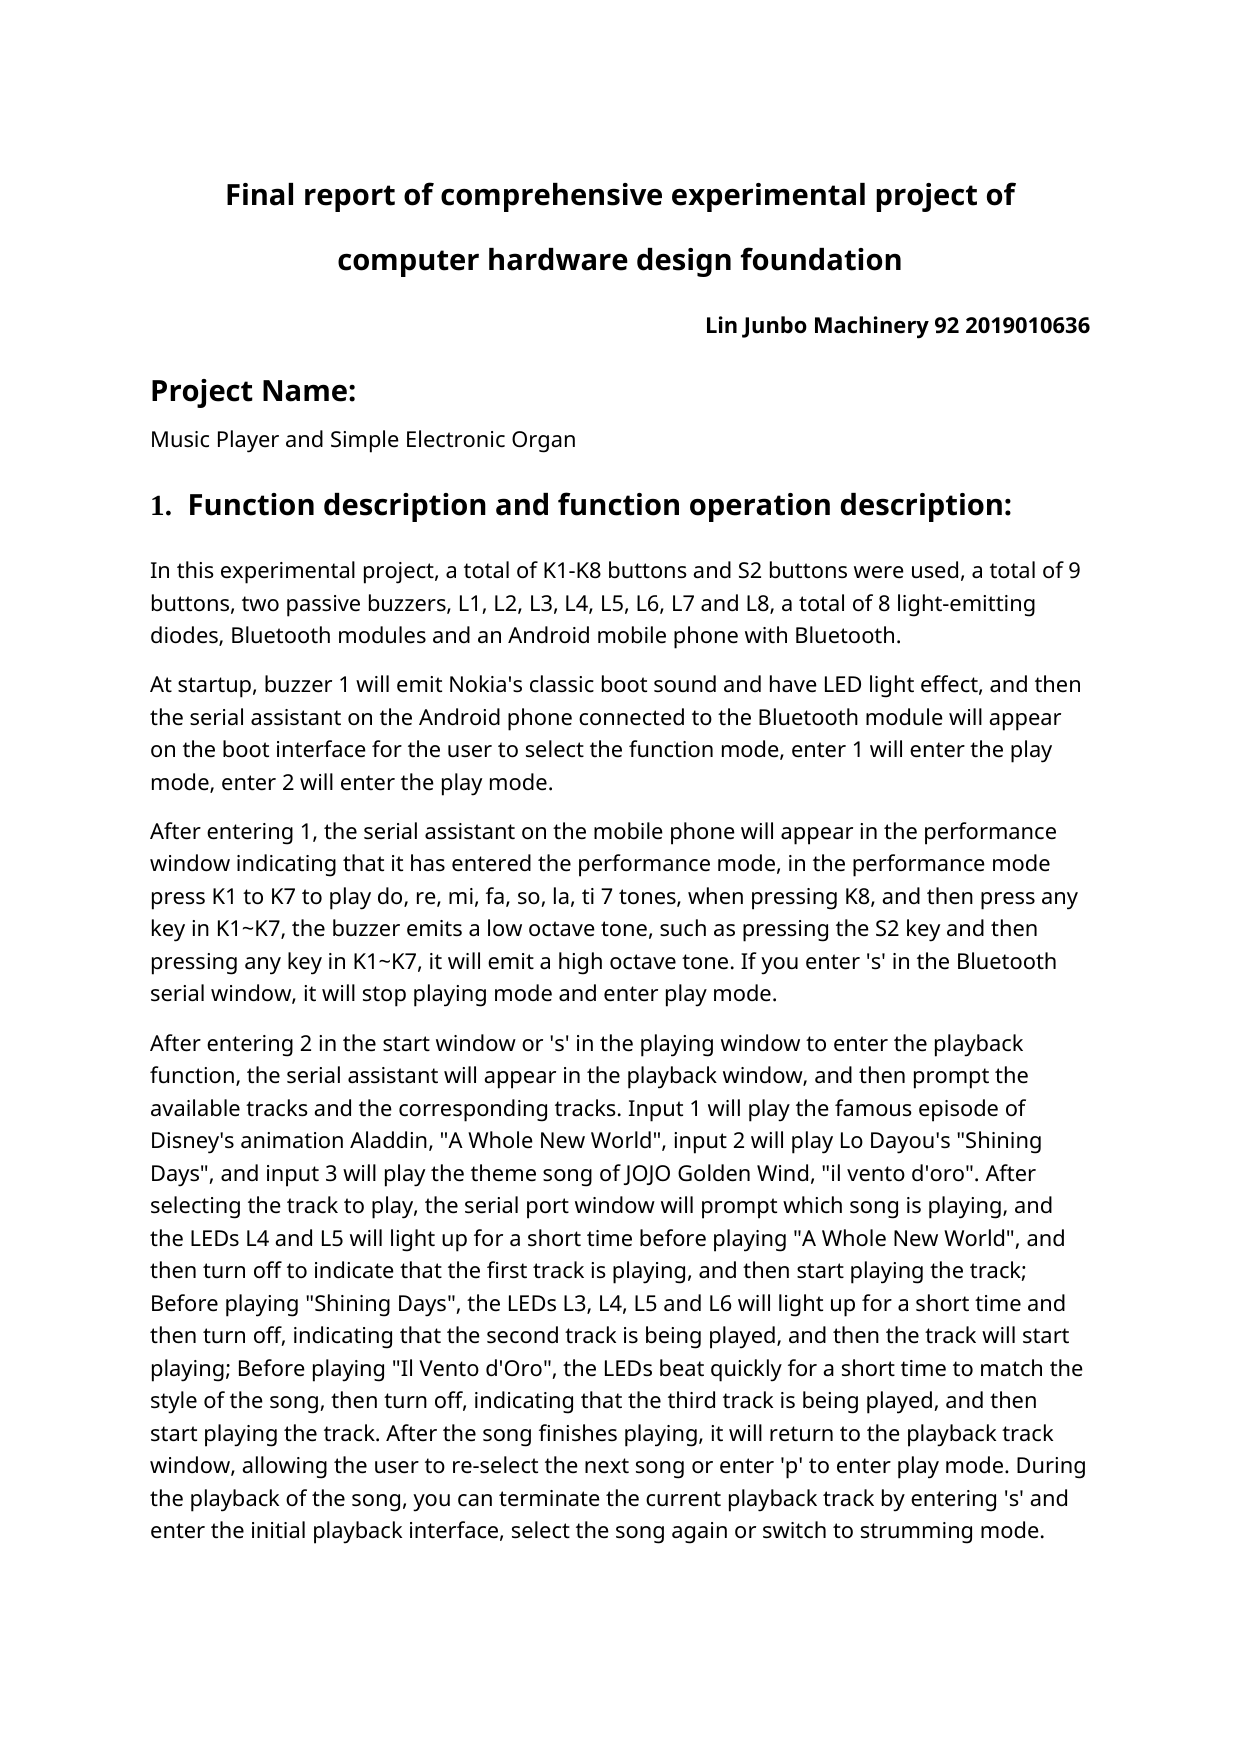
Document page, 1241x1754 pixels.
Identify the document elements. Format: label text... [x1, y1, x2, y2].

text Lin Junbo Machinery 92 2019010636 [150, 309, 1090, 341]
text Final report of comprehensive experimental project of computer hardware design foundation [150, 162, 1090, 292]
text After entering 1, the serial assistant on the mobile phone will appear in the performance window indicating that it has entered the performance mode, in the performance mode press K1 to K7 to play do, re, mi, fa, so, la, ti 7 tones, when pressing K8, and then press any key in K1~K7, the buzzer emits a low octave tone, such as pressing the S2 key and then pressing any key in K1~K7, it will emit a high octave tone. If you enter 's' in the Bluetooth serial window, it will stop playing mode and enter play mode. [150, 814, 1090, 1009]
list Function description and function operation description: [150, 472, 1090, 537]
text At startup, buzzer 1 will emit Nokia's classic boot sound and have LED light effect, and then the serial assistant on the Android phone connected to the Bluetooth module will appear on the boot interface for the user to select the function mode, enter 1 will enter the play mode, enter 2 will enter the play mode. [150, 668, 1090, 798]
text In this experimental project, a total of K1-K8 buttons and S2 buttons were used, a total of 9 buttons, two passive buzzers, L1, L2, L3, L4, L5, L6, L7 and L8, a total of 8 light-emitting diodes, Bluetooth modules and an Android mobile phone with Bluetooth. [150, 554, 1090, 651]
text After entering 2 in the start window or 's' in the playing window to enter the playback function, the serial assistant will appear in the playback window, and then prompt the available tracks and the corresponding tracks. Input 1 will play the famous episode of Disney's animation Aladdin, "A Whole New World", input 2 will play Lo Dayou's "Shining Days", and input 3 will play the theme song of JOJO Golden Wind, "il vento d'oro". After selecting the track to play, the serial port window will prompt which song is playing, and the LEDs L4 and L5 will light up for a short time before playing "A Whole New World", and then turn off to indicate that the first track is playing, and then start playing the track; Before playing "Shining Days", the LEDs L3, L4, L5 and L6 will light up for a short time and then turn off, indicating that the second track is being played, and then the track will start playing; Before playing "Il Vento d'Oro", the LEDs beat quickly for a short time to match the style of the song, then turn off, indicating that the third track is being played, and then start playing the track. After the song finishes playing, it will return to the playback track window, allowing the user to re-select the next song or enter 'p' to enter play mode. During the playback of the song, you can terminate the current playback track by entering 's' and enter the initial playback interface, select the song again or switch to strumming mode. [150, 1026, 1090, 1546]
text Project Name: Music Player and Simple Electronic Organ [150, 358, 1090, 455]
